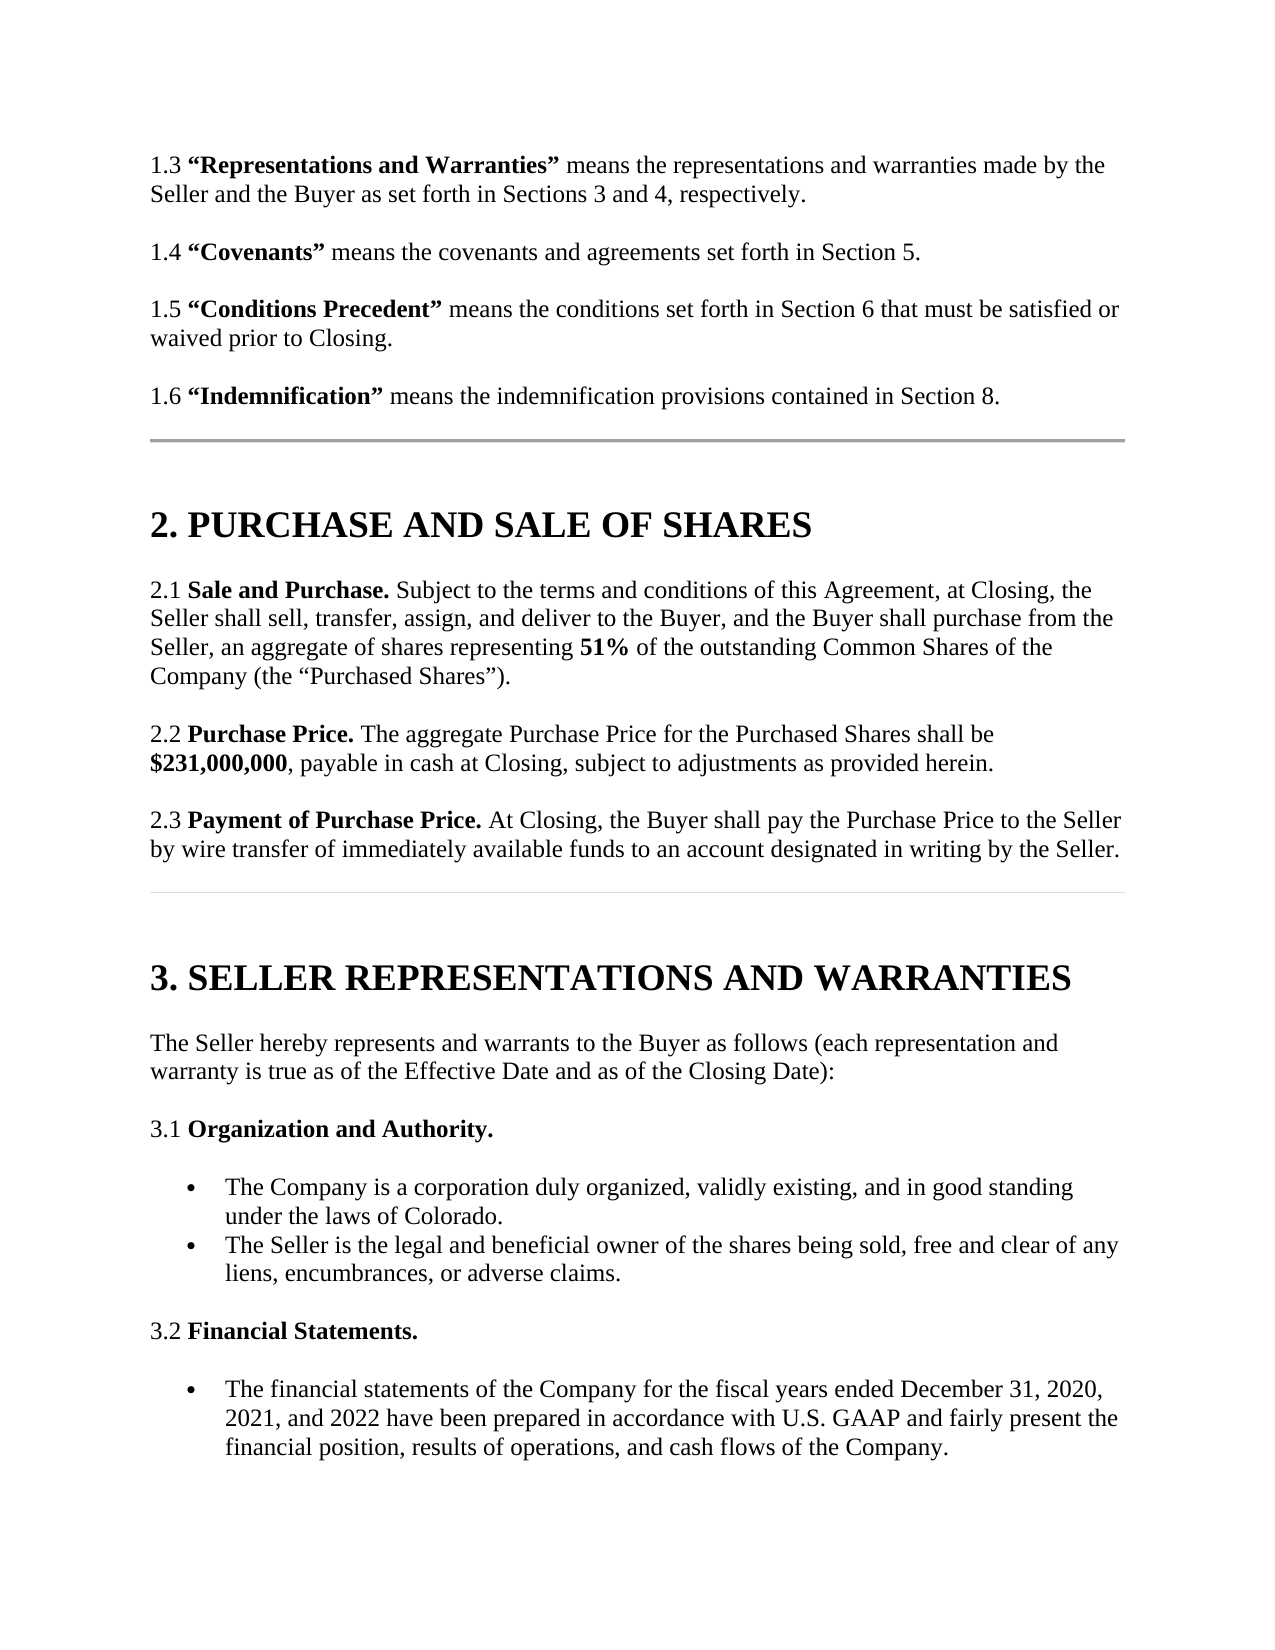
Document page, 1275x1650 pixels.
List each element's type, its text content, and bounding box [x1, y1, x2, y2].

text 1.6 “Indemnification” means the indemnification provisions contained in Section 8. [150, 381, 1125, 410]
list The Company is a corporation duly organized, validly existing, and in good standing under the laws of Colorado. [187, 1172, 1125, 1230]
text 3.2 Financial Statements. [150, 1316, 1125, 1345]
text 1.5 “Conditions Precedent” means the conditions set forth in Section 6 that must be satisfied or waived prior to Closing. [150, 294, 1125, 352]
list The financial statements of the Company for the fiscal years ended December 31, 2020, 2021, and 2022 have been prepared in accordance with U.S. GAAP and fairly present the financial position, results of operations, and cash flows of the Company. [187, 1374, 1125, 1461]
text 2. PURCHASE AND SALE OF SHARES [150, 502, 1125, 546]
text 2.3 Payment of Purchase Price. At Closing, the Buyer shall pay the Purchase Price to the Seller by wire transfer of immediately available funds to an account designated in writing by the Seller. [150, 806, 1125, 863]
text 2.2 Purchase Price. The aggregate Purchase Price for the Purchased Shares shall be $231,000,000, payable in cash at Closing, subject to adjustments as provided herein. [150, 719, 1125, 776]
text 1.4 “Covenants” means the covenants and agreements set forth in Section 5. [150, 237, 1125, 265]
text 3. SELLER REPRESENTATIONS AND WARRANTIES [150, 955, 1125, 998]
text 1.3 “Representations and Warranties” means the representations and warranties made by the Seller and the Buyer as set forth in Sections 3 and 4, respectively. [150, 150, 1125, 207]
list The Seller is the legal and beneficial owner of the shares being sold, free and clear of any liens, encumbrances, or adverse claims. [187, 1230, 1125, 1287]
text 3.1 Organization and Authority. [150, 1114, 1125, 1143]
text 2.1 Sale and Purchase. Subject to the terms and conditions of this Agreement, at Closing, the Seller shall sell, transfer, assign, and deliver to the Buyer, and the Buyer shall purchase from the Seller, an aggregate of shares representing 51% of the outstanding Common Shares of the Company (the “Purchased Shares”). [150, 575, 1125, 690]
text The Seller hereby represents and warrants to the Buyer as follows (each representation and warranty is true as of the Effective Date and as of the Closing Date): [150, 1028, 1125, 1085]
